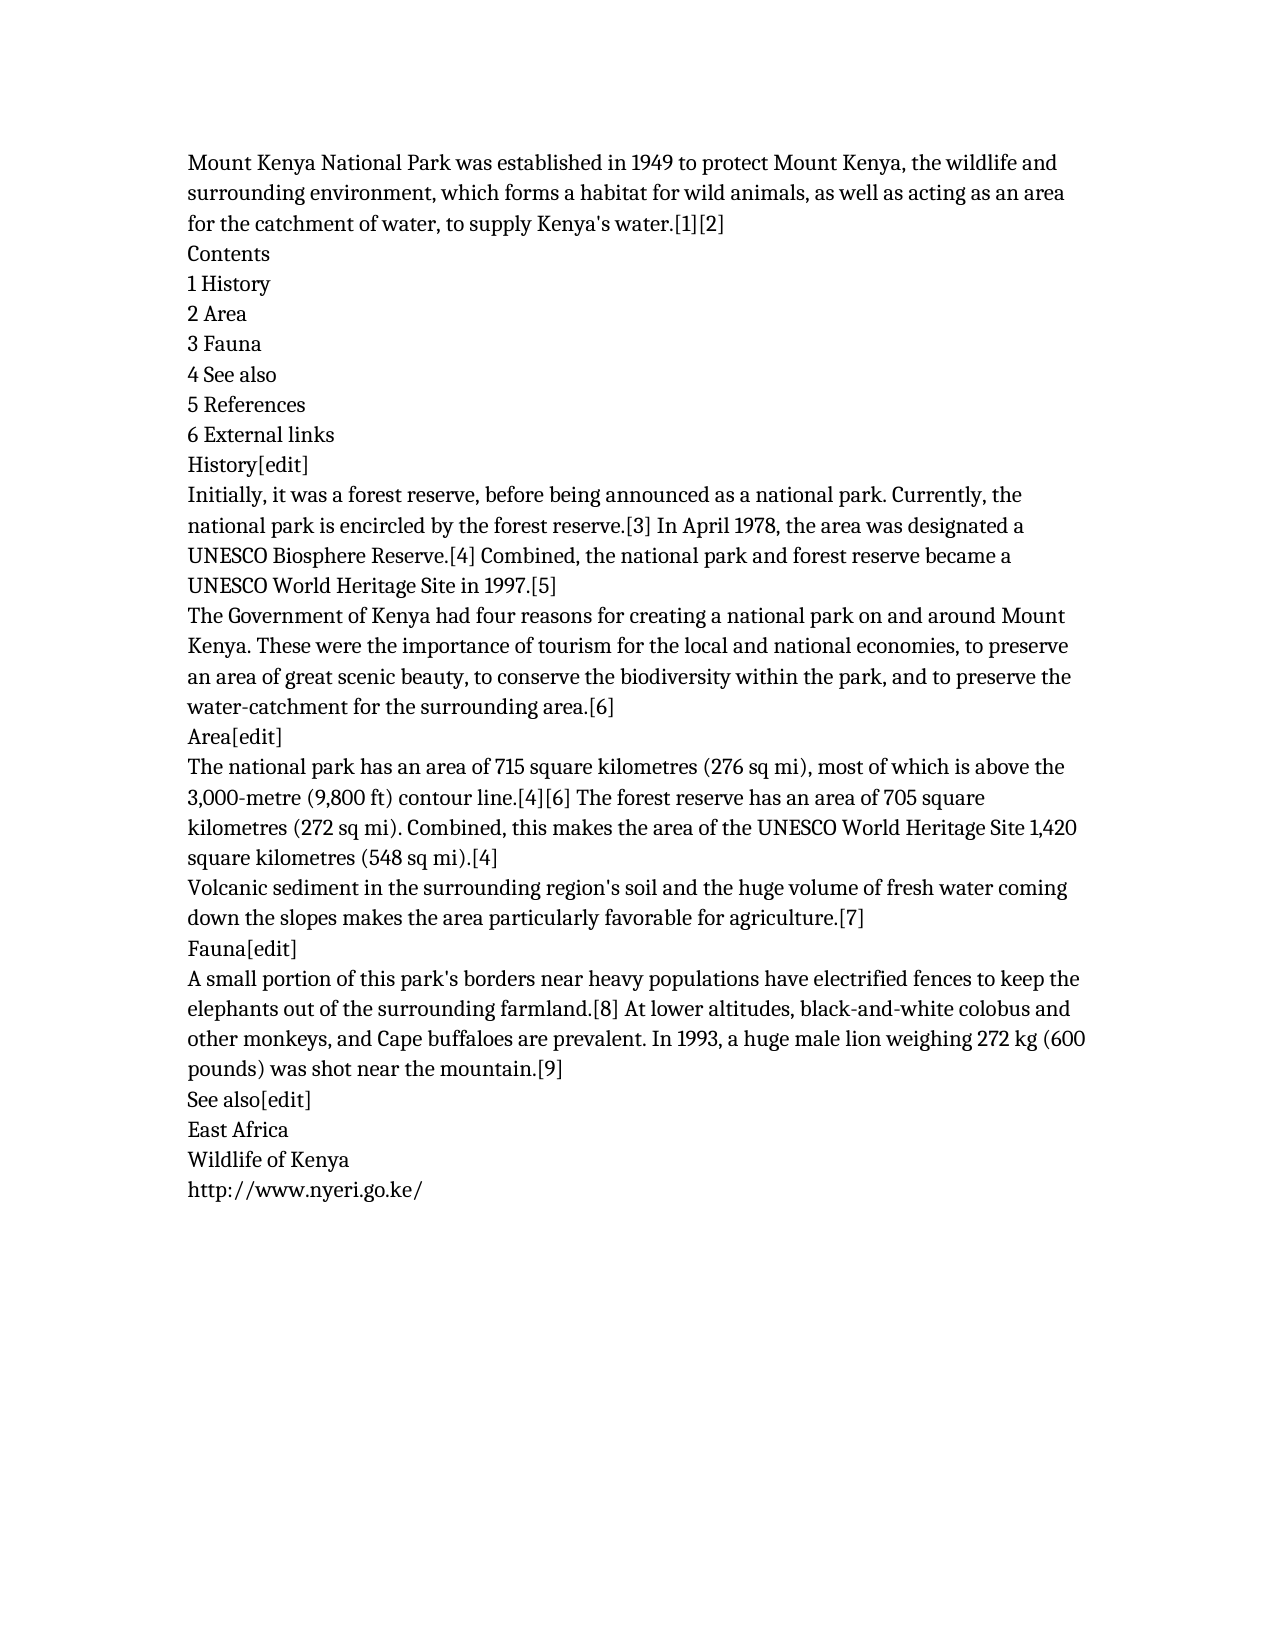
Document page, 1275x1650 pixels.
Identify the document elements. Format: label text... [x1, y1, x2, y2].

text Mount Kenya National Park was established in 1949 to protect Mount Kenya, the wildlife and surrounding environment, which forms a habitat for wild animals, as well as acting as an area for the catchment of water, to supply Kenya's water.[1][2] Contents 1 History 2 Area 3 Fauna 4 See also 5 References 6 External links History[edit] Initially, it was a forest reserve, before being announced as a national park. Currently, the national park is encircled by the forest reserve.[3] In April 1978, the area was designated a UNESCO Biosphere Reserve.[4] Combined, the national park and forest reserve became a UNESCO World Heritage Site in 1997.[5] The Government of Kenya had four reasons for creating a national park on and around Mount Kenya. These were the importance of tourism for the local and national economies, to preserve an area of great scenic beauty, to conserve the biodiversity within the park, and to preserve the water-catchment for the surrounding area.[6] Area[edit] The national park has an area of 715 square kilometres (276 sq mi), most of which is above the 3,000-metre (9,800 ft) contour line.[4][6] The forest reserve has an area of 705 square kilometres (272 sq mi). Combined, this makes the area of the UNESCO World Heritage Site 1,420 square kilometres (548 sq mi).[4] Volcanic sediment in the surrounding region's soil and the huge volume of fresh water coming down the slopes makes the area particularly favorable for agriculture.[7] Fauna[edit] A small portion of this park's borders near heavy populations have electrified fences to keep the elephants out of the surrounding farmland.[8] At lower altitudes, black-and-white colobus and other monkeys, and Cape buffaloes are prevalent. In 1993, a huge male lion weighing 272 kg (600 pounds) was shot near the mountain.[9] See also[edit] East Africa Wildlife of Kenya http://www.nyeri.go.ke/ [187, 150, 1087, 1203]
